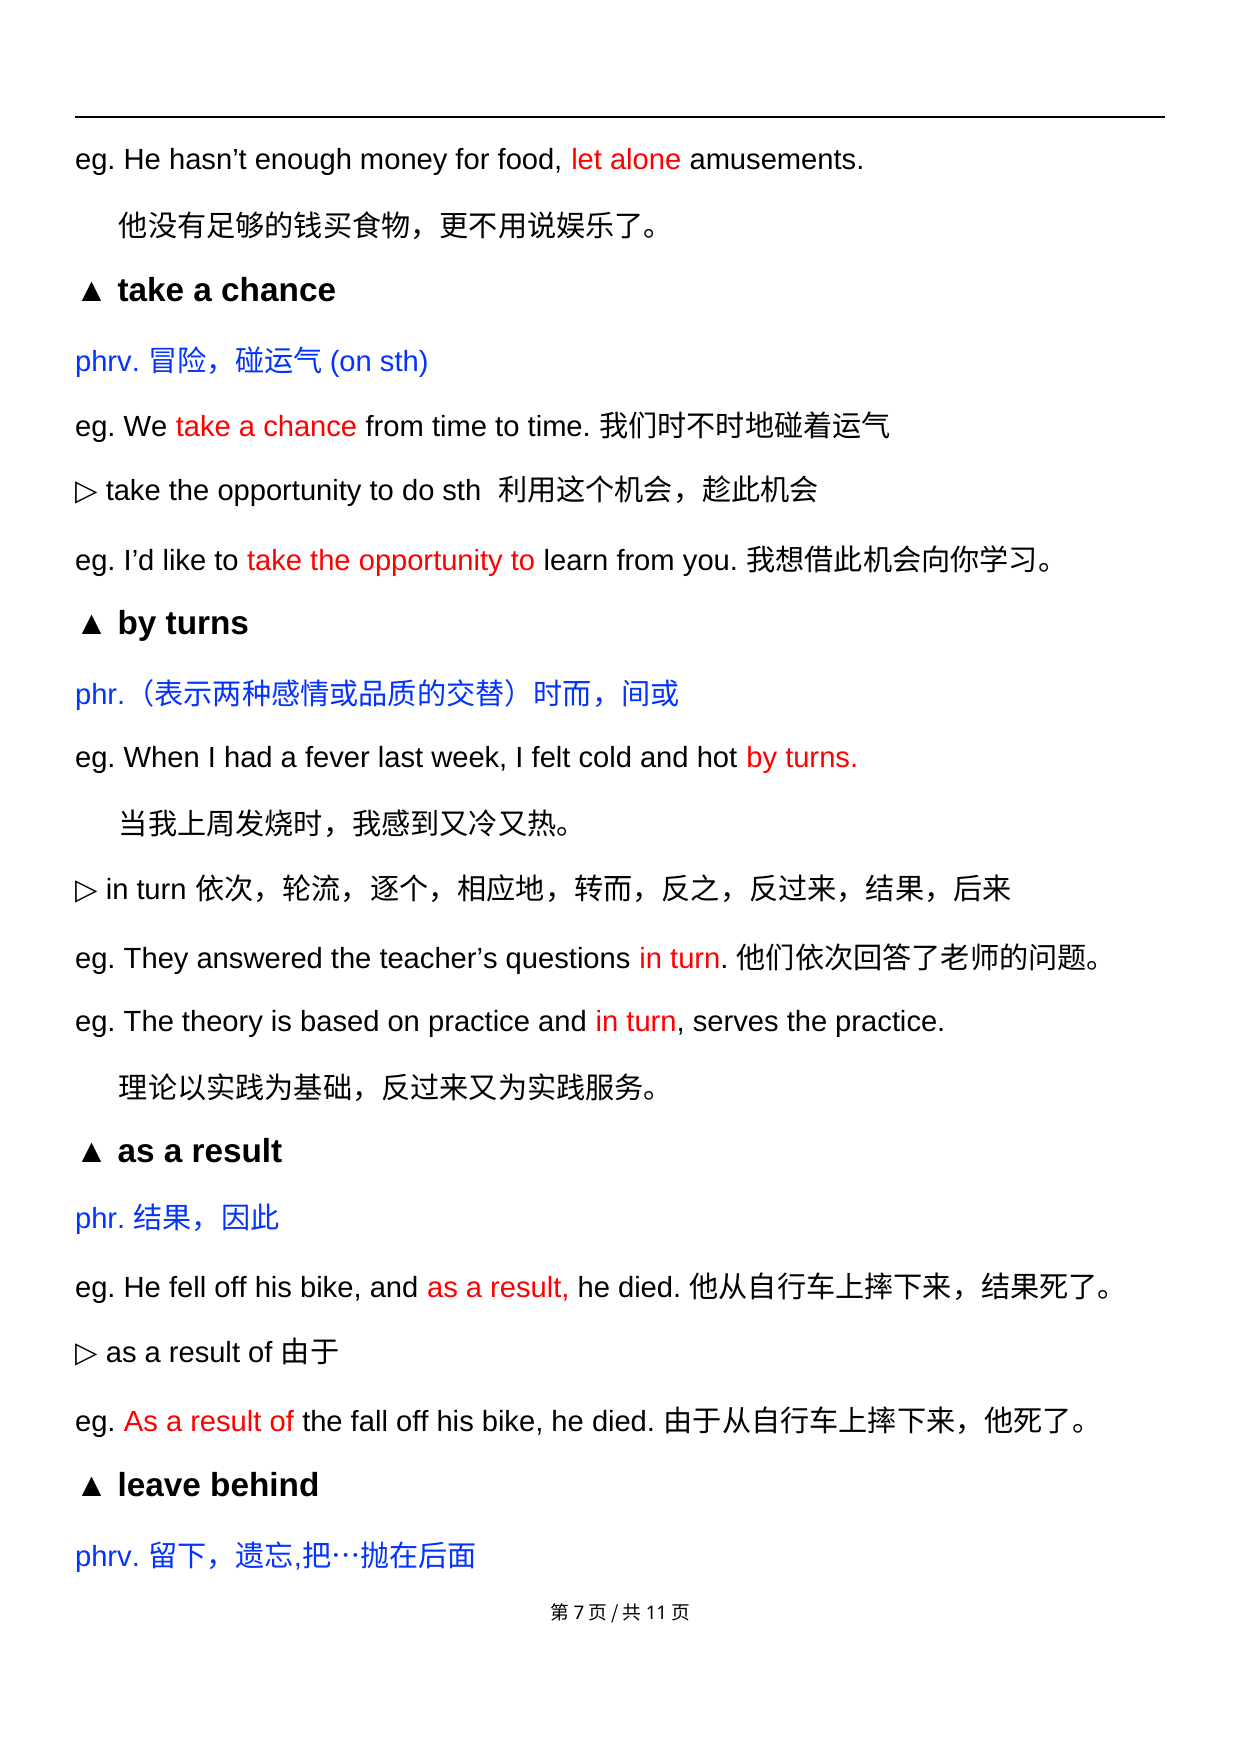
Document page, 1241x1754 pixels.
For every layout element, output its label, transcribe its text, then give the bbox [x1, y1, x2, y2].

text eg. He hasn’t enough money for food, let alone amusements. [75, 127, 1165, 192]
text phr.（表示两种感情或品质的交替）时而，间或 [75, 659, 1165, 724]
text eg. The theory is based on practice and in turn, serves the practice. [75, 988, 1165, 1053]
text 他没有足够的钱买食物，更不用说娱乐了。 [75, 192, 1165, 257]
text ▲ by turns [75, 590, 1165, 655]
text ▲ leave behind [75, 1452, 1165, 1517]
text 理论以实践为基础，反过来又为实践服务。 [75, 1053, 1165, 1118]
text ▷ as a result of 由于 [75, 1317, 1165, 1382]
text eg. They answered the teacher’s questions in turn. 他们依次回答了老师的问题。 [75, 923, 1165, 988]
text eg. As a result of the fall off his bike, he died. 由于从自行车上摔下来，他死了。 [75, 1387, 1165, 1452]
text eg. He fell off his bike, and as a result, he died. 他从自行车上摔下来，结果死了。 [75, 1252, 1165, 1317]
text phrv. 冒险，碰运气 (on sth) [75, 326, 1165, 391]
text ▷ in turn 依次，轮流，逐个，相应地，转而，反之，反过来，结果，后来 [75, 854, 1165, 919]
text eg. I’d like to take the opportunity to learn from you. 我想借此机会向你学习。 [75, 525, 1165, 590]
text phrv. 留下，遗忘,把…抛在后面 [75, 1521, 1165, 1586]
text ▷ take the opportunity to do sth 利用这个机会，趁此机会 [75, 456, 1165, 521]
text phr. 结果，因此 [75, 1183, 1165, 1248]
text ▲ take a chance [75, 257, 1165, 322]
text ▲ as a result [75, 1118, 1165, 1183]
text eg. We take a chance from time to time. 我们时不时地碰着运气 [75, 391, 1165, 456]
text 当我上周发烧时，我感到又冷又热。 [75, 789, 1165, 854]
text eg. When I had a fever last week, I felt cold and hot by turns. [75, 724, 1165, 789]
